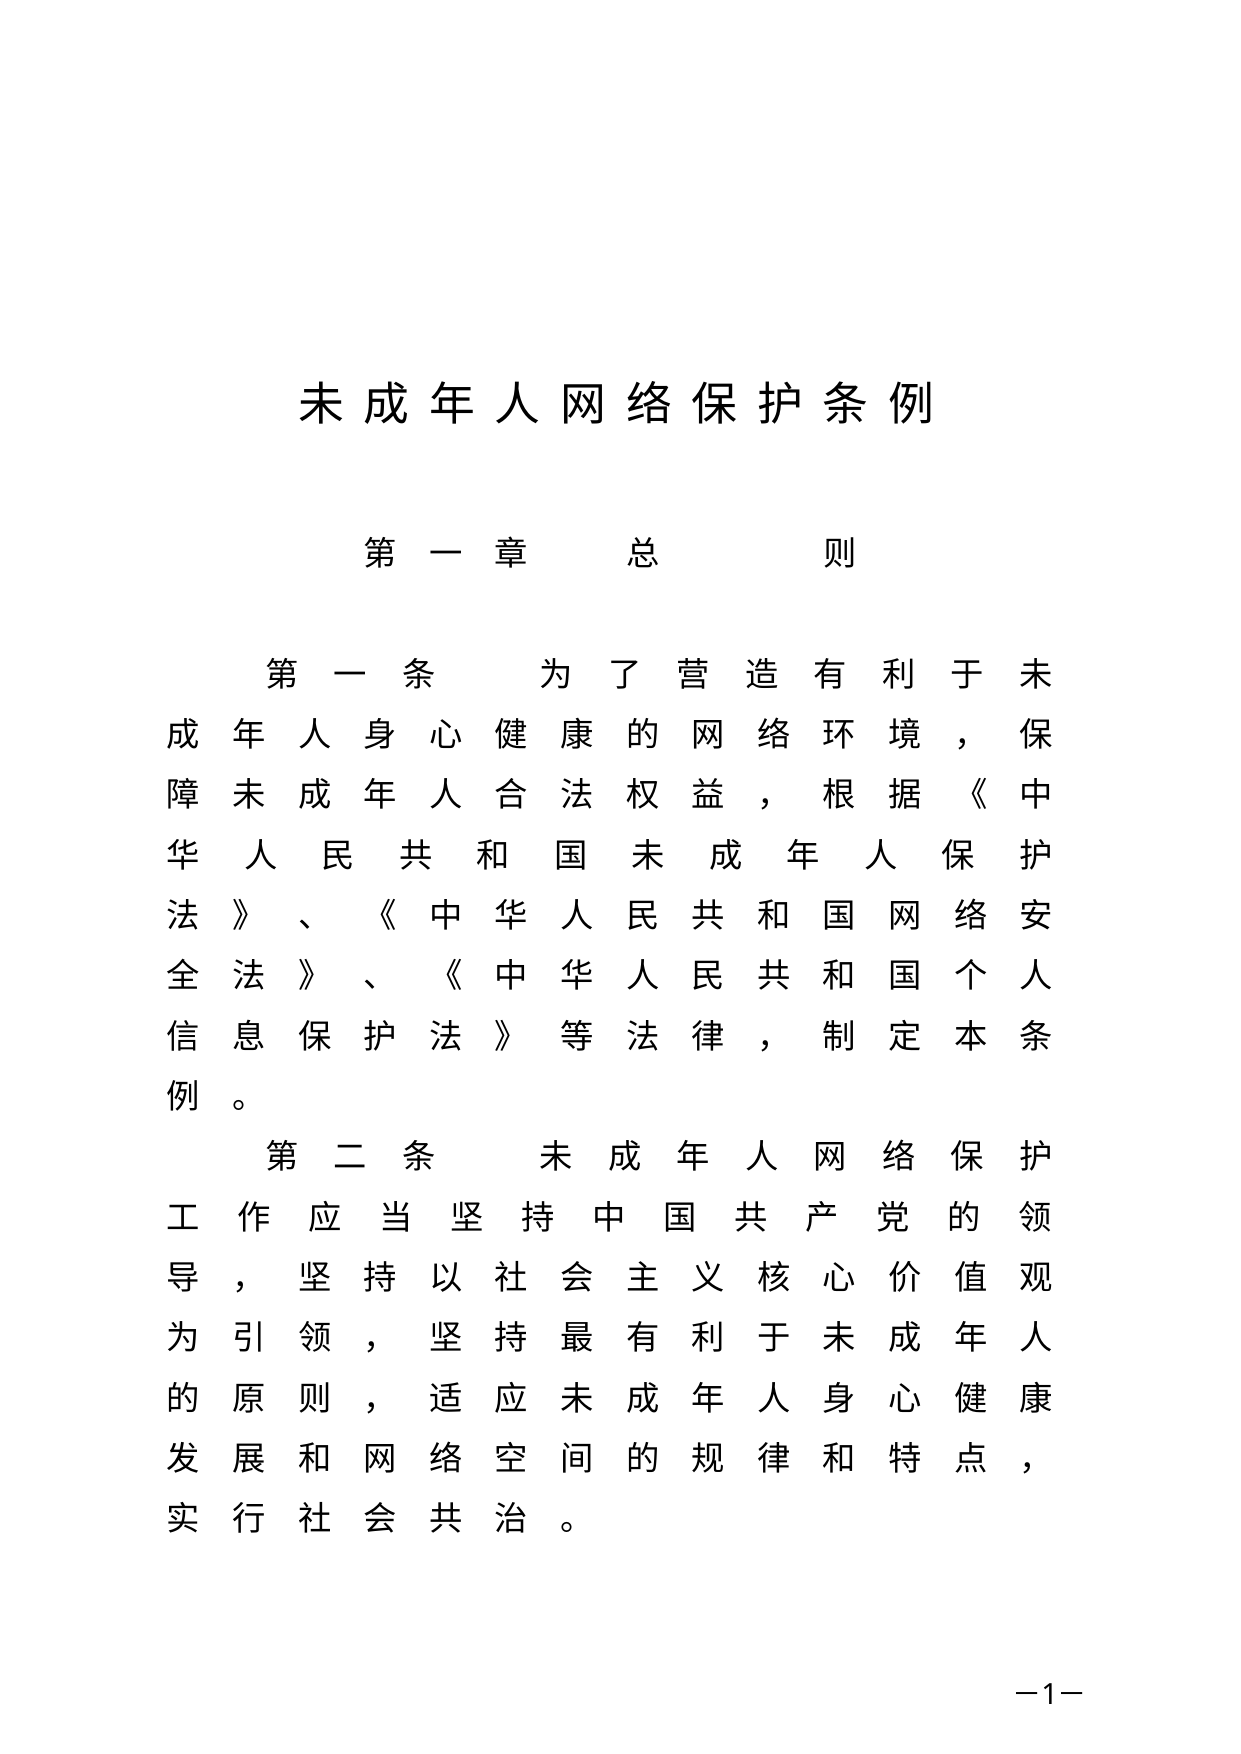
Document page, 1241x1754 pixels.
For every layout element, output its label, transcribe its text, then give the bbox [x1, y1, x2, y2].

text 第二条 未成年人网络保护工作应当坚持中国共产党的领导，坚持以社会主义核心价值观为引领，坚持最有利于未成年人的原则，适应未成年人身心健康发展和网络空间的规律和特点，实行社会共治。 [167, 1124, 1085, 1546]
list 第一章 总 则 [167, 521, 1085, 581]
text 未成年人网络保护条例 [167, 340, 1085, 461]
text 第一条 为了营造有利于未成年人身心健康的网络环境，保障未成年人合法权益，根据《中华人民共和国未成年人保护法》、《中华人民共和国网络安全法》、《中华人民共和国个人信息保护法》等法律，制定本条例。 [167, 642, 1085, 1124]
